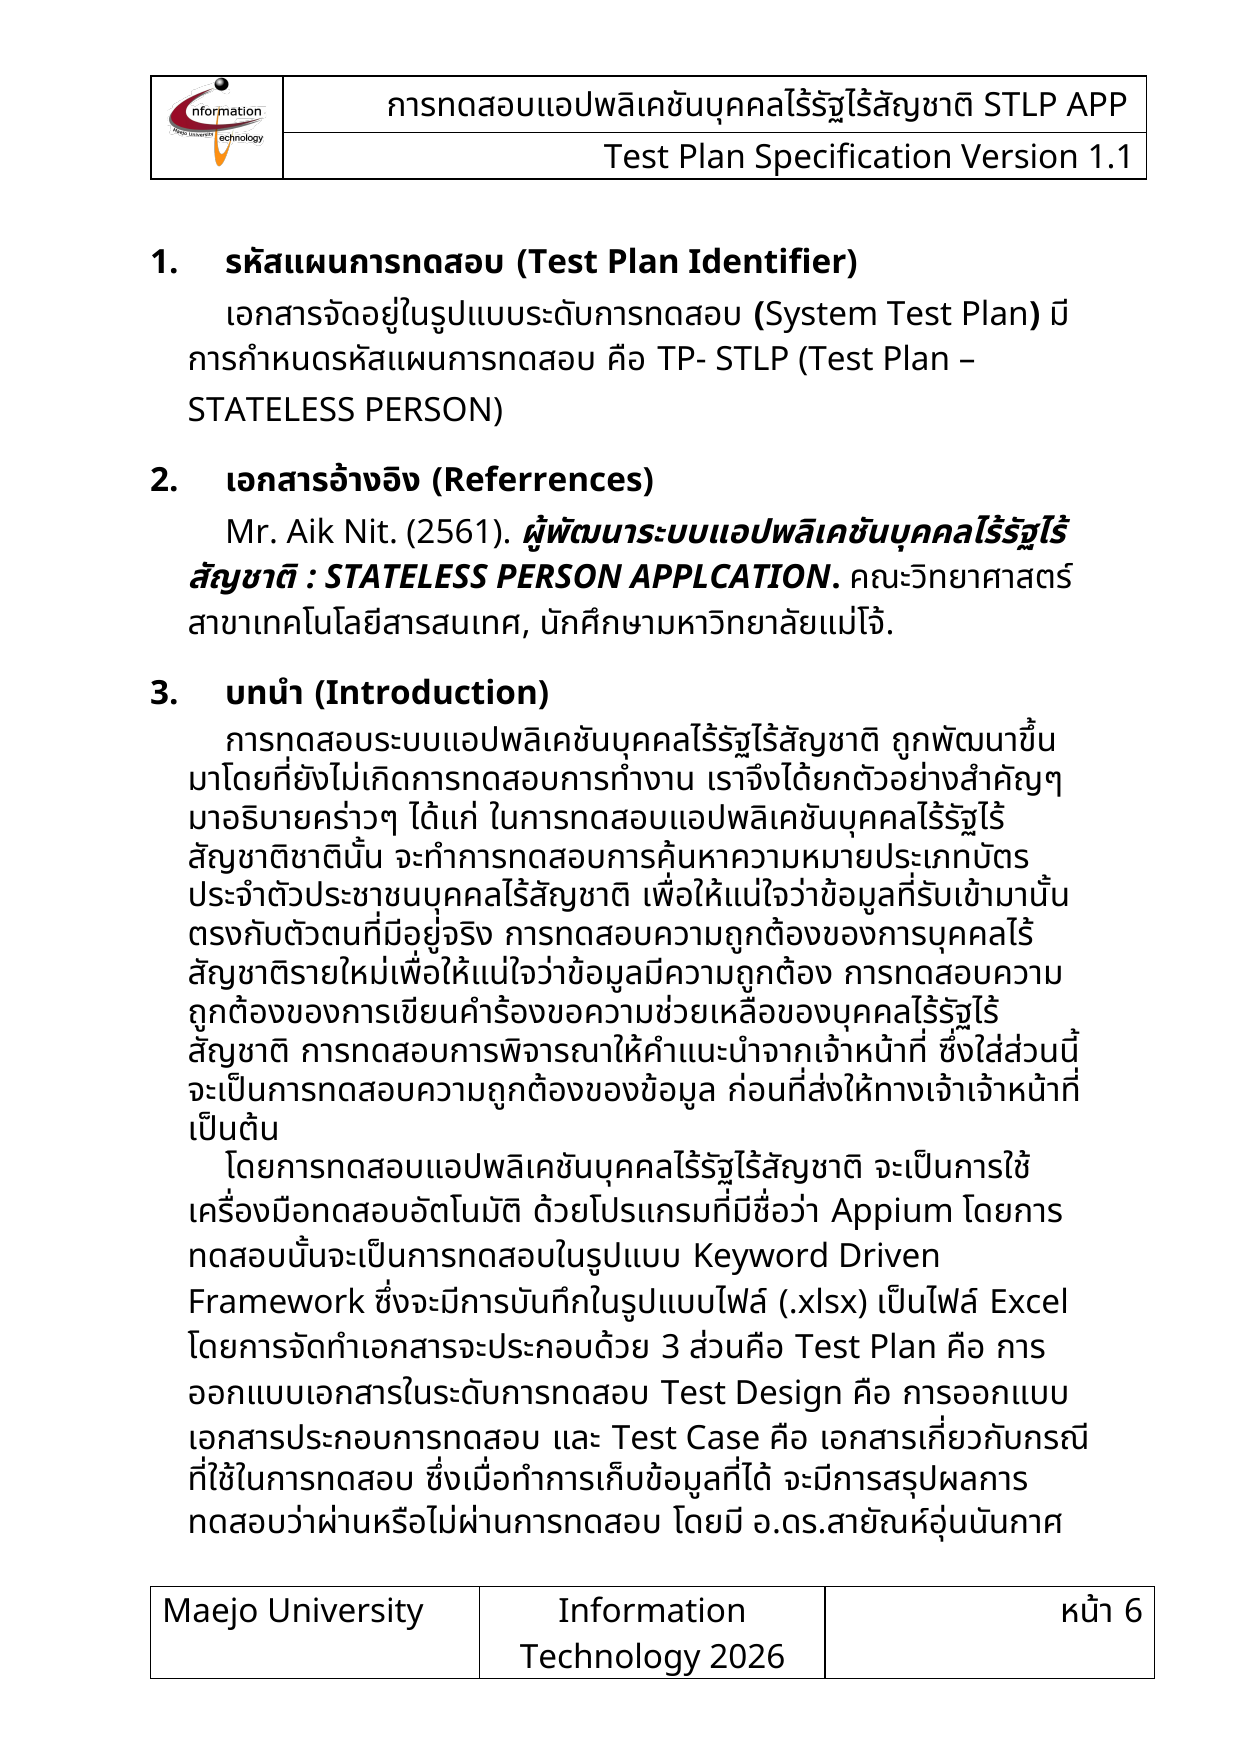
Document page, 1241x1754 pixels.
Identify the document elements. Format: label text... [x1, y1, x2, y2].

subtitle รหัสแผนการทดสอบ (Test Plan Identifier) [150, 238, 1090, 283]
subtitle เอกสารอ้างอิง (Referrences) [150, 456, 1090, 501]
text การทดสอบระบบแอปพลิเคชันบุคคลไร้รัฐไร้สัญชาติ ถูกพัฒนาขึ้นมาโดยที่ยังไม่เกิดการทดสอบการทำงาน เราจึงได้ยกตัวอย่างสำคัญๆ มาอธิบายคร่าวๆ ได้แก่ ในการทดสอบแอปพลิเคชันบุคคลไร้รัฐไร้สัญชาติชาตินั้น จะทำการทดสอบการค้นหาความหมายประเภทบัตรประจำตัวประชาชนบุคคลไร้สัญชาติ เพื่อให้แน่ใจว่าข้อมูลที่รับเข้ามานั้นตรงกับตัวตนที่มีอยู่จริง การทดสอบความถูกต้องของการบุคคลไร้สัญชาติรายใหม่เพื่อให้แน่ใจว่าข้อมูลมีความถูกต้อง การทดสอบความถูกต้องของการเขียนคำร้องขอความช่วยเหลือของบุคคลไร้รัฐไร้สัญชาติ การทดสอบการพิจารณาให้คำแนะนำจากเจ้าหน้าที่ ซึ่งใส่ส่วนนี้จะเป็นการทดสอบความถูกต้องของข้อมูล ก่อนที่ส่งให้ทางเจ้าเจ้าหน้าที่ เป็นต้น [187, 721, 1090, 1148]
text Mr. Aik Nit. (2561). ผู้พัฒนาระบบแอปพลิเคชันบุคคลไร้รัฐไร้สัญชาติ : STATELESS PERSON APPLCATION. คณะวิทยาศาสตร์ สาขาเทคโนโลยีสารสนเทศ, นักศึกษามหาวิทยาลัยแม่โจ้. [187, 508, 1090, 644]
subtitle บทนำ (Introduction) [150, 669, 1090, 714]
picture [167, 76, 267, 168]
title เอกสารจัดอยู่ในรูปแบบระดับการทดสอบ (System Test Plan) มีการกำหนดรหัสแผนการทดสอบ คือ TP- STLP (Test Plan – STATELESS PERSON) [187, 289, 1090, 431]
